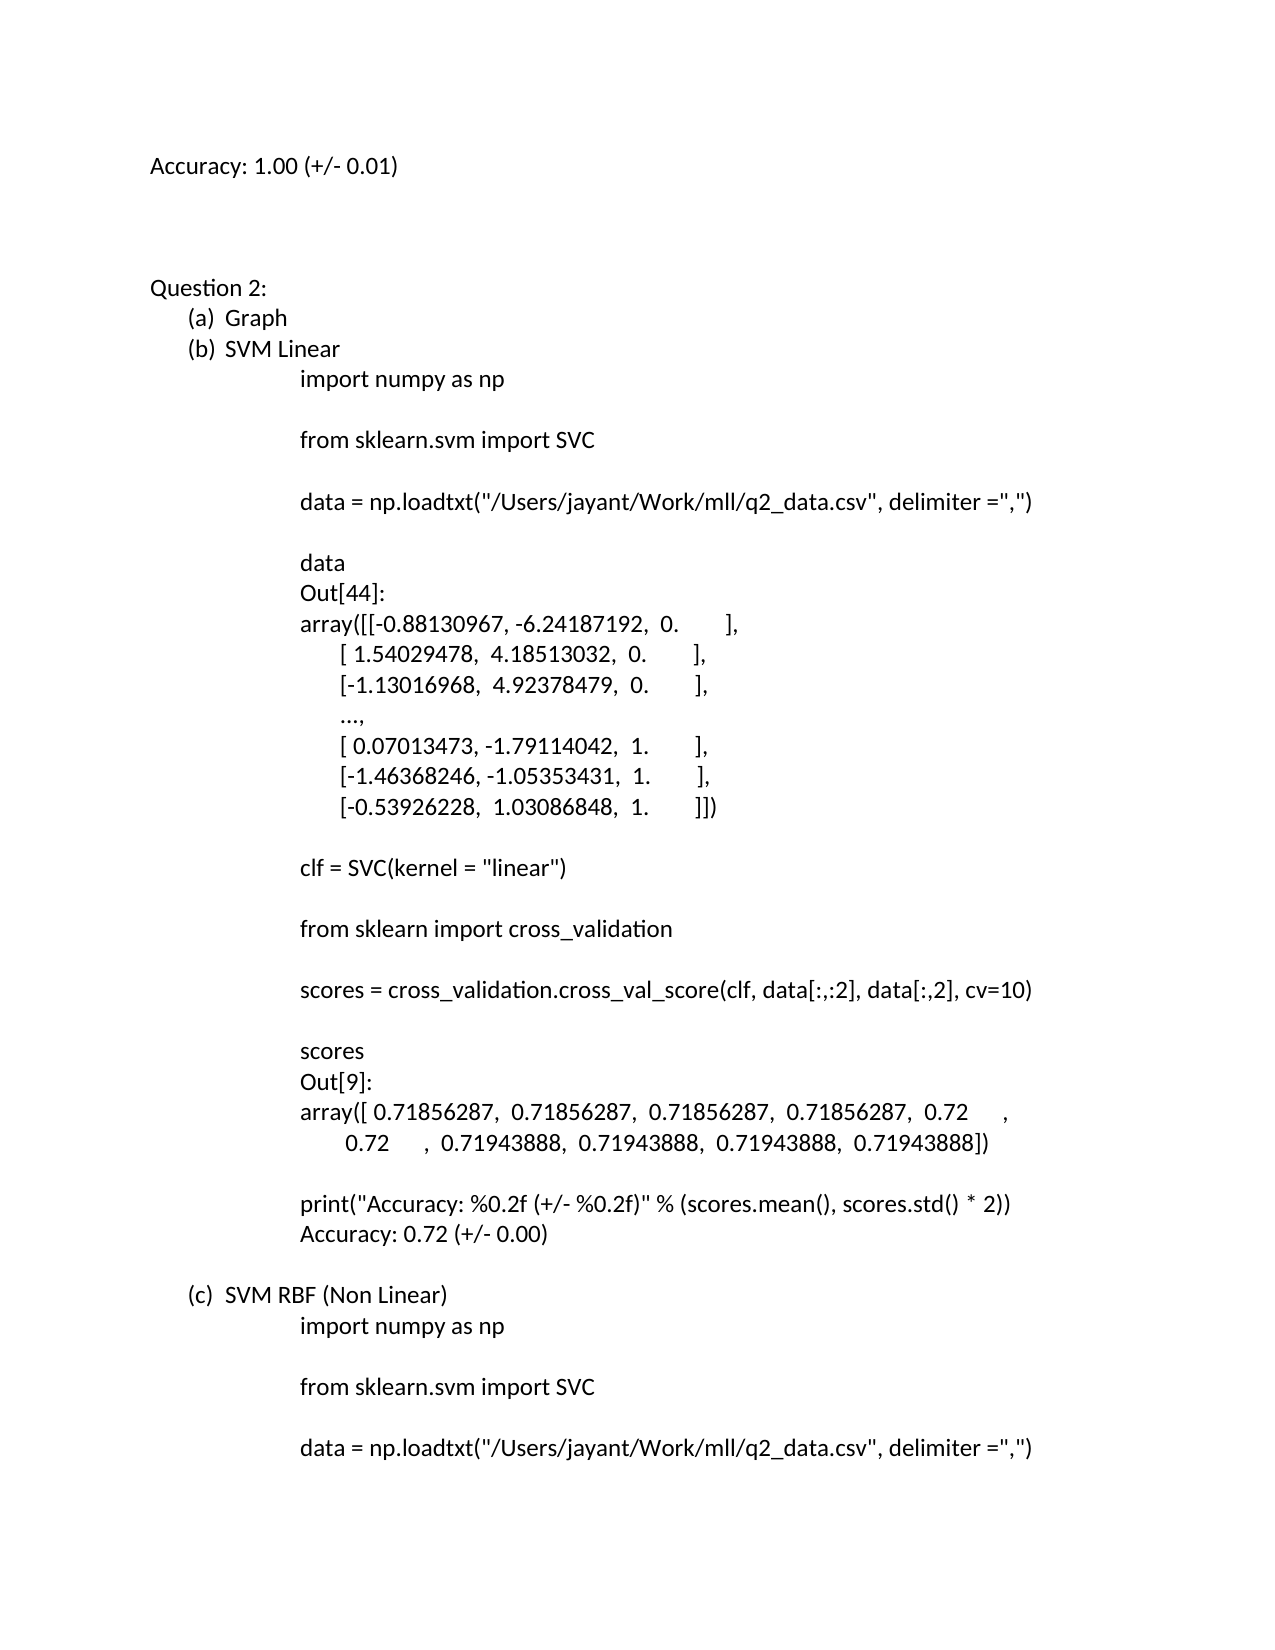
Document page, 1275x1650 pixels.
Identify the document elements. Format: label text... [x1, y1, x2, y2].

text scores = cross_validation.cross_val_score(clf, data[:,:2], data[:,2], cv=10) [300, 974, 1125, 1004]
text Accuracy: 1.00 (+/- 0.01) [150, 150, 1125, 181]
text Accuracy: 0.72 (+/- 0.00) [225, 1218, 1125, 1249]
text [ 0.07013473, -1.79114042, 1. ], [300, 730, 1125, 760]
text array([ 0.71856287, 0.71856287, 0.71856287, 0.71856287, 0.72 , [300, 1096, 1125, 1127]
text [-1.46368246, -1.05353431, 1. ], [300, 760, 1125, 791]
text scores [300, 1035, 1125, 1066]
text data [300, 547, 1125, 577]
text clf = SVC(kernel = "linear") [300, 852, 1125, 882]
text 0.72 , 0.71943888, 0.71943888, 0.71943888, 0.71943888]) [300, 1127, 1125, 1157]
text array([[-0.88130967, -6.24187192, 0. ], [300, 608, 1125, 638]
text import numpy as np [300, 1310, 1125, 1340]
text data = np.loadtxt("/Users/jayant/Work/mll/q2_data.csv", delimiter =",") [300, 1432, 1125, 1462]
text print("Accuracy: %0.2f (+/- %0.2f)" % (scores.mean(), scores.std() * 2)) [300, 1188, 1125, 1218]
text [-0.53926228, 1.03086848, 1. ]]) [300, 791, 1125, 821]
text from sklearn.svm import SVC [300, 425, 1125, 455]
text Out[44]: [300, 577, 1125, 608]
text from sklearn import cross_validation [300, 913, 1125, 943]
text [-1.13016968, 4.92378479, 0. ], [300, 669, 1125, 699]
text Out[9]: [300, 1066, 1125, 1096]
text import numpy as np [300, 364, 1125, 394]
list SVM Linear [187, 333, 1125, 364]
text Question 2: [150, 272, 1125, 303]
list SVM RBF (Non Linear) [187, 1279, 1125, 1310]
text from sklearn.svm import SVC [300, 1371, 1125, 1401]
list Graph [187, 303, 1125, 333]
text [ 1.54029478, 4.18513032, 0. ], [300, 638, 1125, 669]
text ..., [300, 699, 1125, 730]
text data = np.loadtxt("/Users/jayant/Work/mll/q2_data.csv", delimiter =",") [300, 486, 1125, 516]
